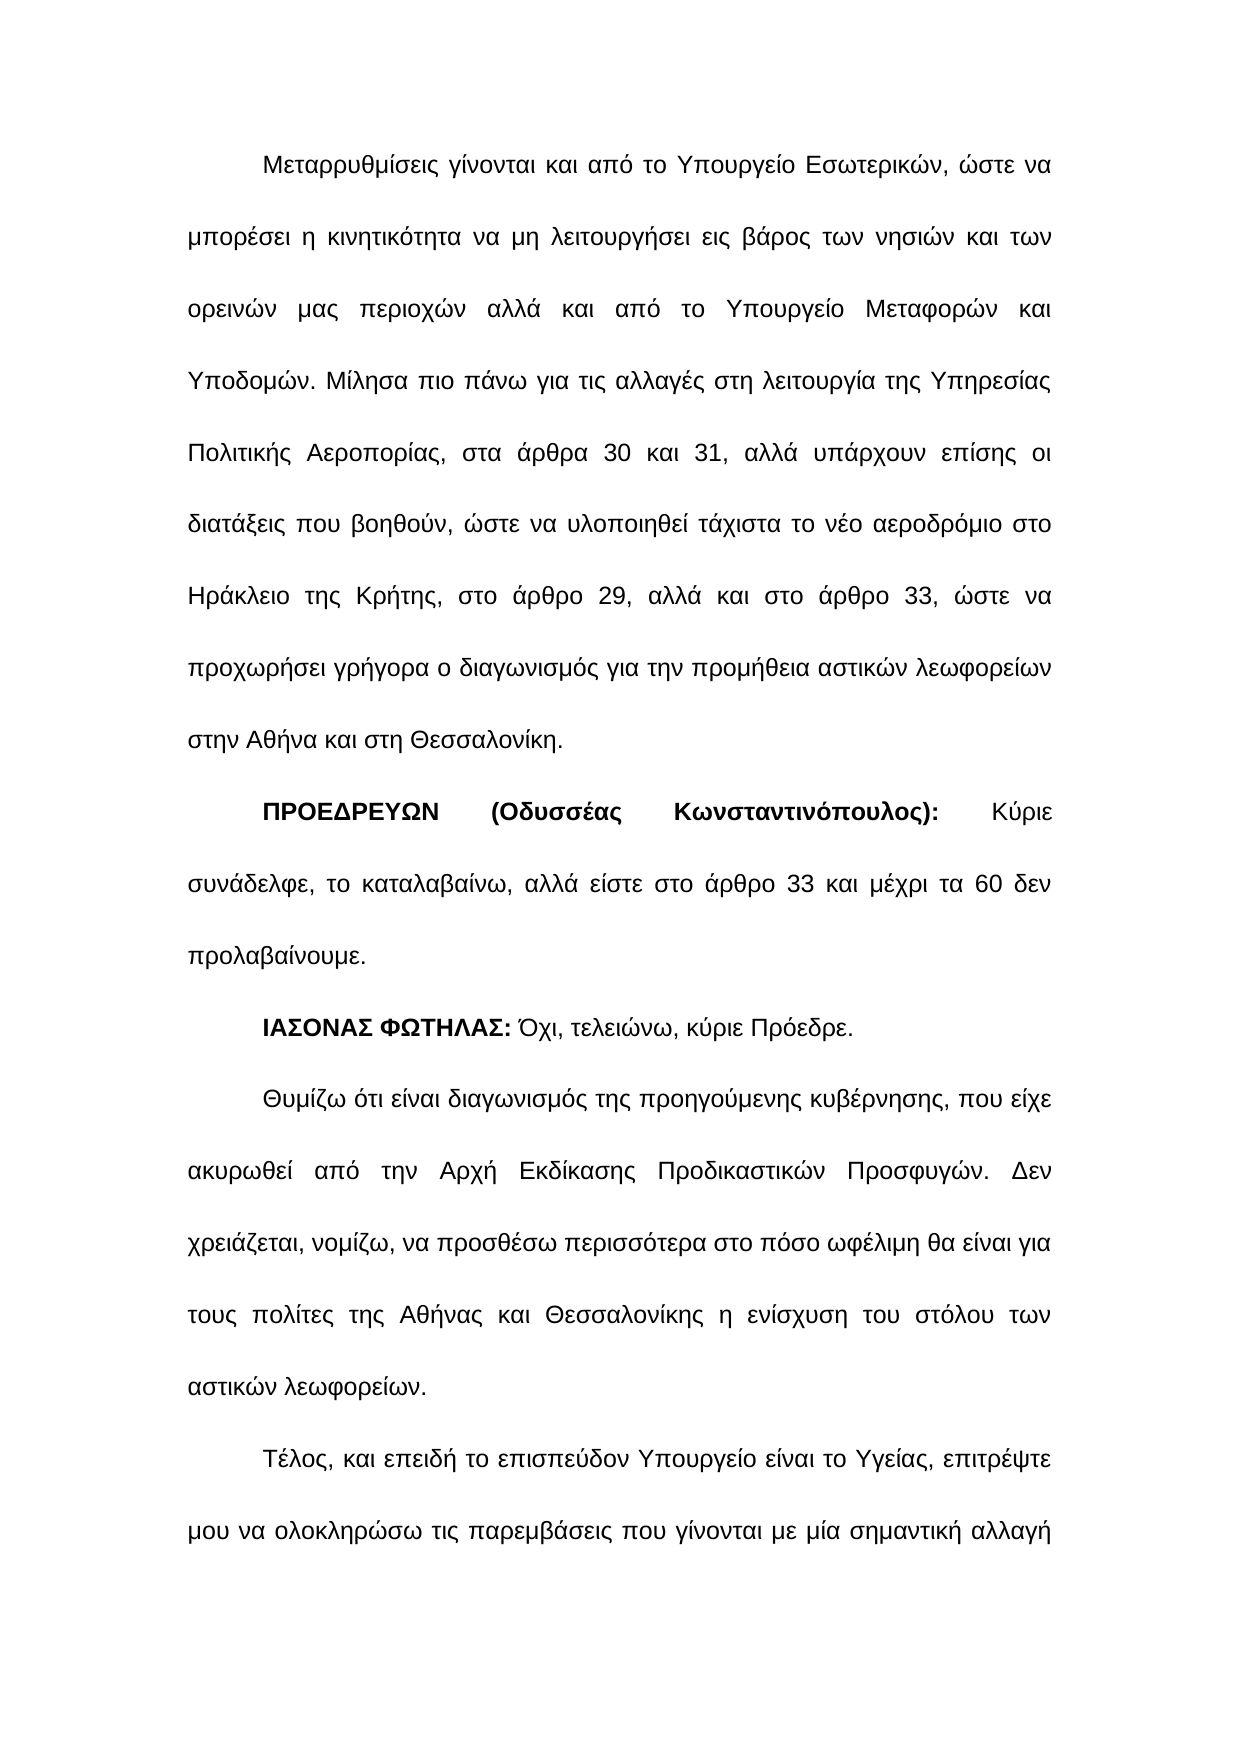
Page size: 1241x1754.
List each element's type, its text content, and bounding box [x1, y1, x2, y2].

text Μεταρρυθμίσεις γίνονται και από το Υπουργείο Εσωτερικών, ώστε να μπορέσει η κινητικότητα να μη λειτουργήσει εις βάρος των νησιών και των ορεινών μας περιοχών αλλά και από το Υπουργείο Μεταφορών και Υποδομών. Μίλησα πιο πάνω για τις αλλαγές στη λειτουργία της Υπηρεσίας Πολιτικής Αεροπορίας, στα άρθρα 30 και 31, αλλά υπάρχουν επίσης οι διατάξεις που βοηθούν, ώστε να υλοποιηθεί τάχιστα το νέο αεροδρόμιο στο Ηράκλειο της Κρήτης, στο άρθρο 29, αλλά και στο άρθρο 33, ώστε να προχωρήσει γρήγορα ο διαγωνισμός για την προμήθεια αστικών λεωφορείων στην Αθήνα και στη Θεσσαλονίκη. [187, 150, 1053, 754]
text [187, 1444, 1053, 1544]
text ΠΡΟΕΔΡΕΥΩΝ (Οδυσσέας Κωνσταντινόπουλος): Κύριε συνάδελφε, το καταλαβαίνω, αλλά είστε στο άρθρο 33 και μέχρι τα 60 δεν προλαβαίνουμε. [187, 797, 1053, 969]
text ΙΑΣΟΝΑΣ ΦΩΤΗΛΑΣ: Όχι, τελειώνω, κύριε Πρόεδρε. [187, 1012, 1053, 1041]
text Θυμίζω ότι είναι διαγωνισμός της προηγούμενης κυβέρνησης, που είχε ακυρωθεί από την Αρχή Εκδίκασης Προδικαστικών Προσφυγών. Δεν χρειάζεται, νομίζω, να προσθέσω περισσότερα στο πόσο ωφέλιμη θα είναι για τους πολίτες της Αθήνας και Θεσσαλονίκης η ενίσχυση του στόλου των αστικών λεωφορείων. [187, 1084, 1053, 1401]
